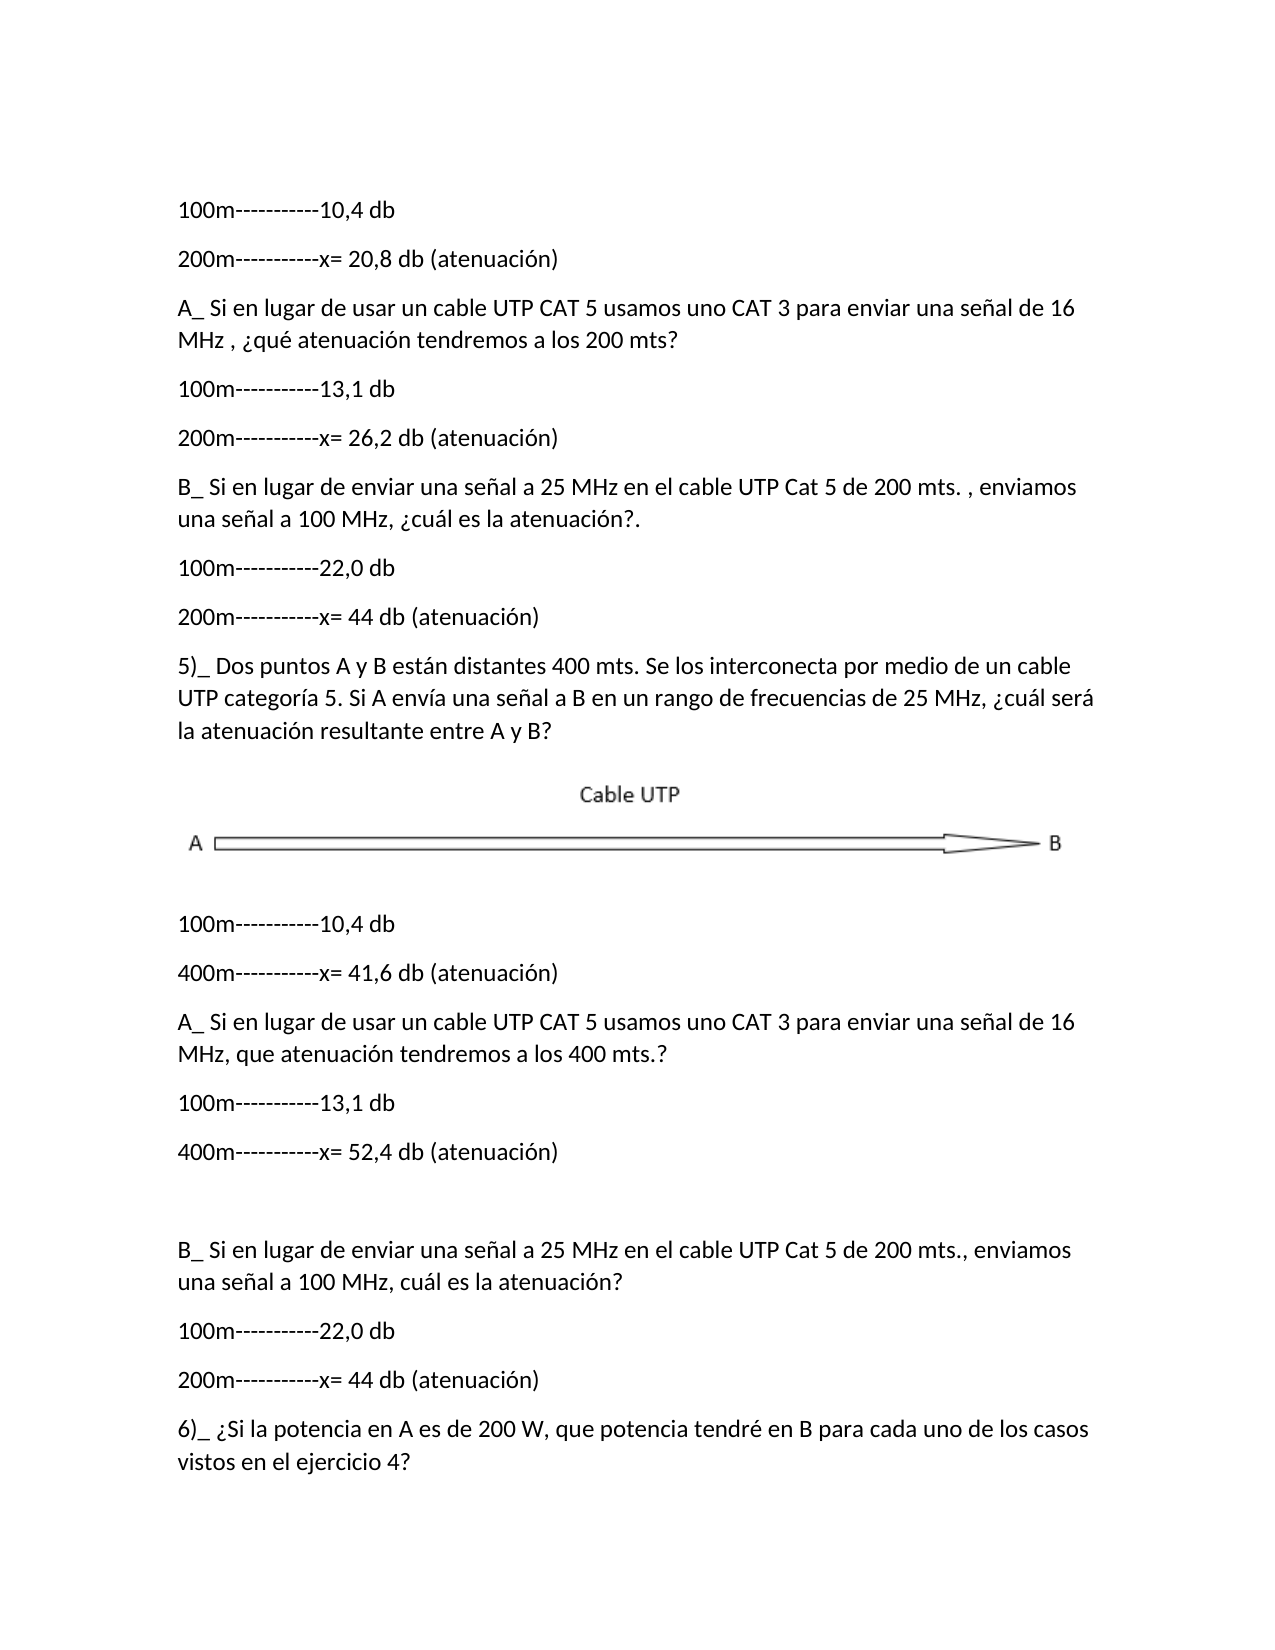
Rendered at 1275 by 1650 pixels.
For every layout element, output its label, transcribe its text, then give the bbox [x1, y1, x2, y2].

text 100m-----------10,4 db [177, 194, 1098, 224]
text 400m-----------x= 41,6 db (atenuación) [177, 957, 1098, 988]
text B_ Si en lugar de enviar una señal a 25 MHz en el cable UTP Cat 5 de 200 mts., enviamos una señal a 100 MHz, cuál es la atenuación? [177, 1234, 1098, 1297]
text 100m-----------10,4 db [177, 908, 1098, 939]
text B_ Si en lugar de enviar una señal a 25 MHz en el cable UTP Cat 5 de 200 mts. , enviamos una señal a 100 MHz, ¿cuál es la atenuación?. [177, 471, 1098, 534]
text 100m-----------13,1 db [177, 1087, 1098, 1118]
picture [177, 763, 1098, 878]
text A_ Si en lugar de usar un cable UTP CAT 5 usamos uno CAT 3 para enviar una señal de 16 MHz , ¿qué atenuación tendremos a los 200 mts? [177, 292, 1098, 355]
text 200m-----------x= 20,8 db (atenuación) [177, 243, 1098, 273]
text 200m-----------x= 26,2 db (atenuación) [177, 422, 1098, 453]
text 200m-----------x= 44 db (atenuación) [177, 1364, 1098, 1395]
text 100m-----------22,0 db [177, 552, 1098, 583]
text 100m-----------22,0 db [177, 1315, 1098, 1346]
text 100m-----------13,1 db [177, 373, 1098, 404]
text 5)_ Dos puntos A y B están distantes 400 mts. Se los interconecta por medio de un cable UTP categoría 5. Si A envía una señal a B en un rango de frecuencias de 25 MHz, ¿cuál será la atenuación resultante entre A y B? [177, 650, 1098, 745]
text 400m-----------x= 52,4 db (atenuación) [177, 1136, 1098, 1167]
text 200m-----------x= 44 db (atenuación) [177, 601, 1098, 632]
text 6)_ ¿Si la potencia en A es de 200 W, que potencia tendré en B para cada uno de los casos vistos en el ejercicio 4? [177, 1413, 1098, 1476]
text A_ Si en lugar de usar un cable UTP CAT 5 usamos uno CAT 3 para enviar una señal de 16 MHz, que atenuación tendremos a los 400 mts.? [177, 1006, 1098, 1069]
